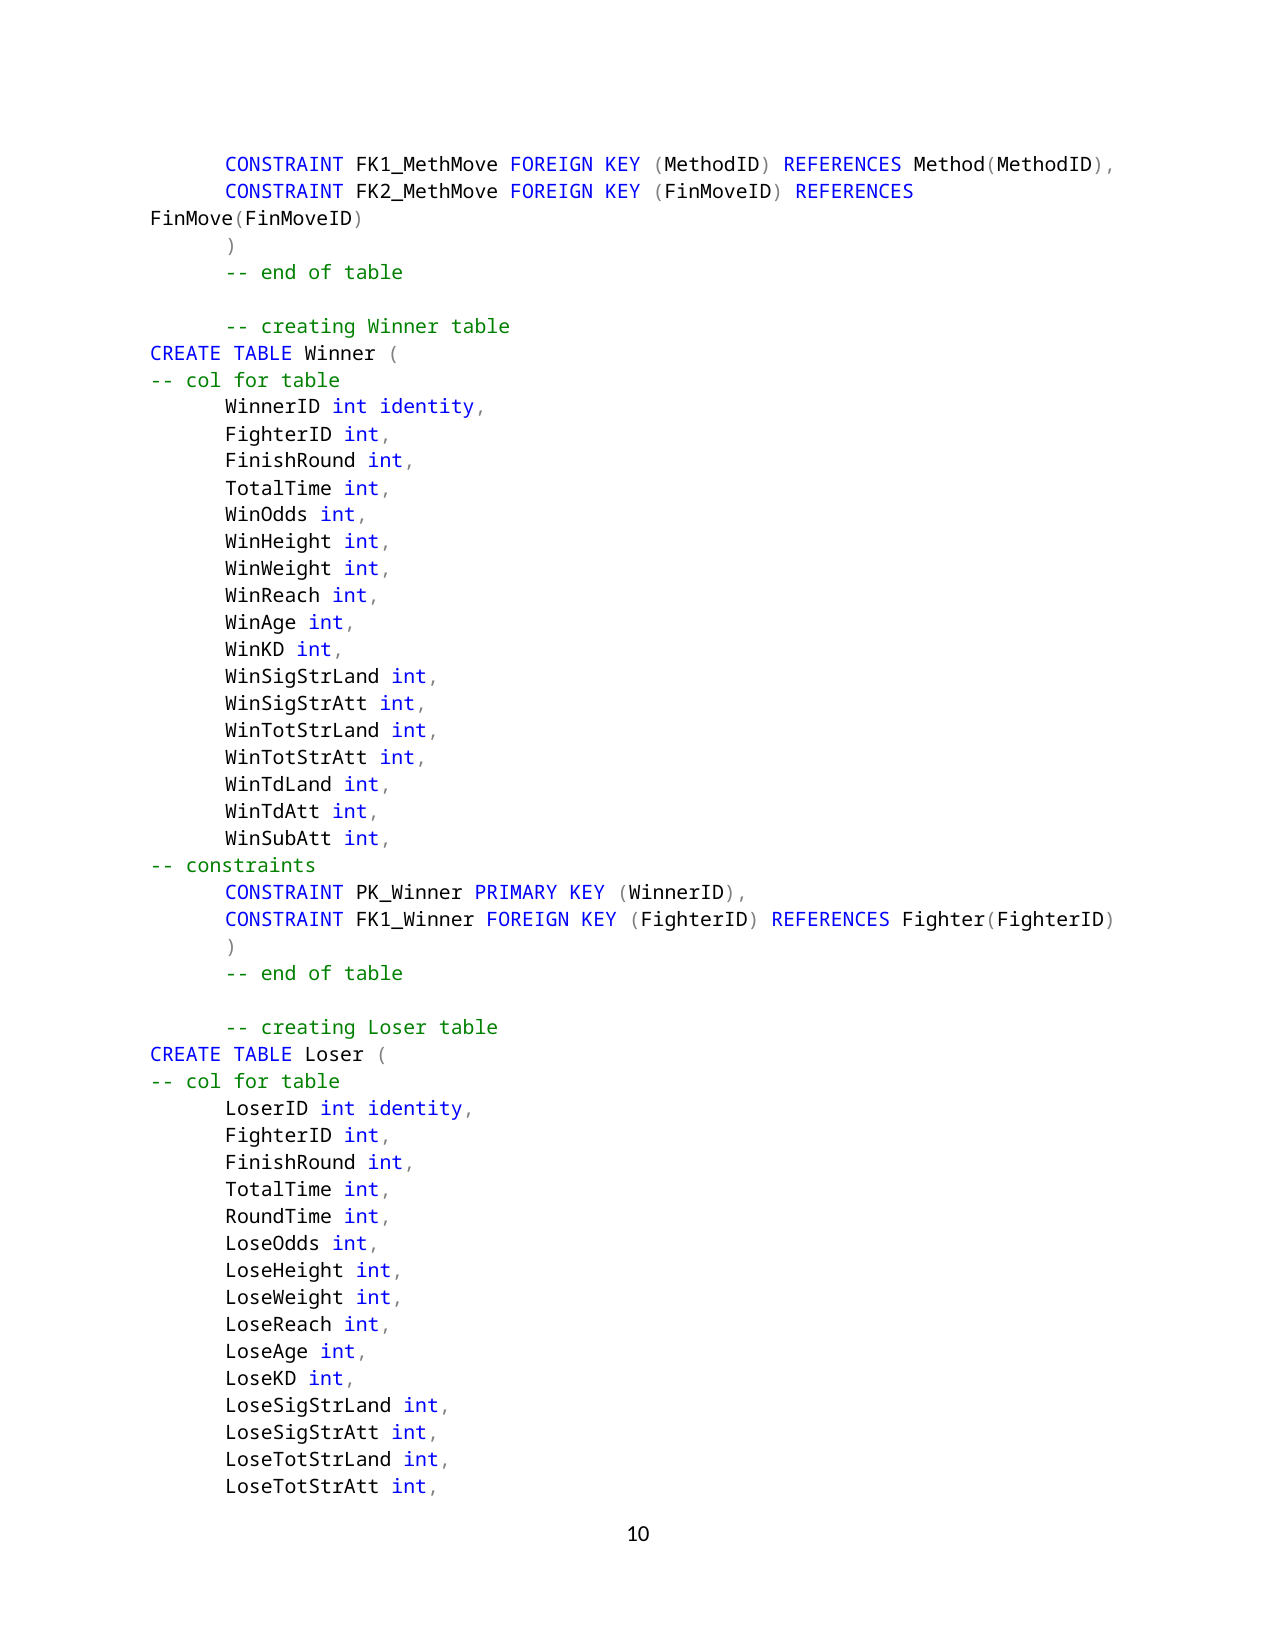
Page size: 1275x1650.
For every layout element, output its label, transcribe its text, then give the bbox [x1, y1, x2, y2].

text -- creating Loser table [150, 1013, 1125, 1040]
text WinOdds int, [150, 501, 1125, 528]
text CREATE TABLE Winner ( [150, 339, 1125, 366]
text LoseTotStrAtt int, [150, 1472, 1125, 1499]
text FighterID int, [150, 1121, 1125, 1148]
text -- creating Winner table [150, 312, 1125, 339]
text WinSigStrLand int, [150, 663, 1125, 689]
text WinReach int, [150, 582, 1125, 609]
text -- constraints [150, 851, 1125, 878]
text WinAge int, [150, 609, 1125, 636]
text CONSTRAINT FK1_MethMove FOREIGN KEY (MethodID) REFERENCES Method(MethodID), [150, 150, 1125, 177]
text TotalTime int, [150, 474, 1125, 501]
text TotalTime int, [150, 1175, 1125, 1202]
text WinTdAtt int, [150, 797, 1125, 824]
text CREATE TABLE Loser ( [150, 1040, 1125, 1067]
text FinishRound int, [150, 447, 1125, 474]
text CONSTRAINT PK_Winner PRIMARY KEY (WinnerID), [150, 878, 1125, 905]
text LoseHeight int, [150, 1256, 1125, 1283]
text WinWeight int, [150, 555, 1125, 582]
text LoseReach int, [150, 1310, 1125, 1337]
text WinTotStrLand int, [150, 717, 1125, 743]
text ) [150, 231, 1125, 258]
text LoseKD int, [150, 1364, 1125, 1391]
text -- end of table [150, 959, 1125, 986]
text LoserID int identity, [150, 1094, 1125, 1121]
text WinTotStrAtt int, [150, 743, 1125, 771]
text WinTdLand int, [150, 771, 1125, 797]
text FinishRound int, [150, 1148, 1125, 1175]
text WinHeight int, [150, 528, 1125, 555]
text CONSTRAINT FK1_Winner FOREIGN KEY (FighterID) REFERENCES Fighter(FighterID) [150, 905, 1125, 932]
text LoseSigStrAtt int, [150, 1418, 1125, 1445]
text -- col for table [150, 1067, 1125, 1094]
text LoseWeight int, [150, 1283, 1125, 1310]
text LoseOdds int, [150, 1229, 1125, 1256]
text LoseAge int, [150, 1337, 1125, 1364]
text WinnerID int identity, [150, 393, 1125, 420]
text CONSTRAINT FK2_MethMove FOREIGN KEY (FinMoveID) REFERENCES FinMove(FinMoveID) [150, 177, 1125, 231]
text LoseTotStrLand int, [150, 1445, 1125, 1472]
text ) [150, 932, 1125, 959]
text RoundTime int, [150, 1202, 1125, 1229]
text FighterID int, [150, 420, 1125, 447]
text WinSubAtt int, [150, 824, 1125, 851]
text WinSigStrAtt int, [150, 689, 1125, 717]
text WinKD int, [150, 636, 1125, 663]
text LoseSigStrLand int, [150, 1391, 1125, 1418]
text -- end of table [150, 258, 1125, 285]
text -- col for table [150, 366, 1125, 393]
